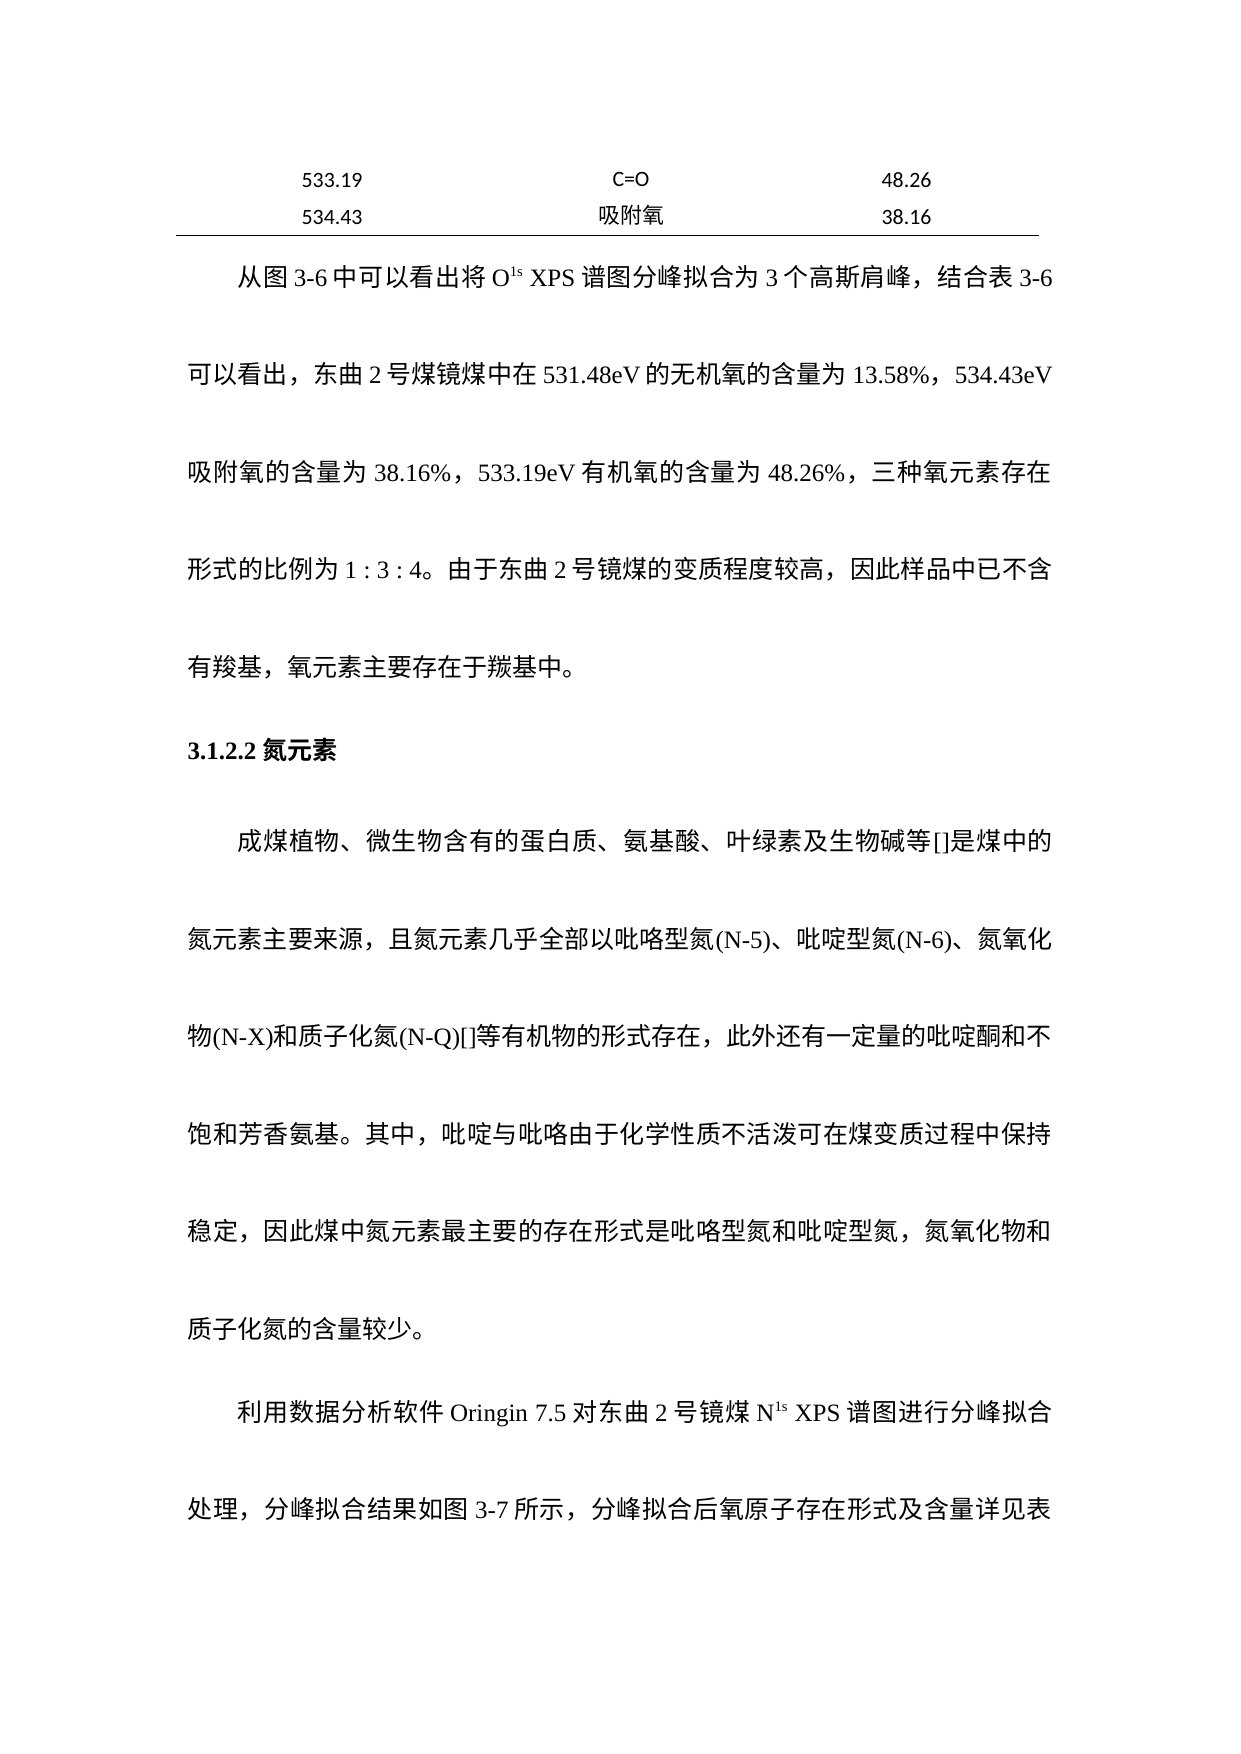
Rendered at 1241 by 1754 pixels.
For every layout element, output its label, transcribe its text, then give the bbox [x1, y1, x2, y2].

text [187, 1378, 1053, 1540]
text 从图3-6中可以看出将O1s XPS谱图分峰拟合为3个高斯肩峰，结合表3-6可以看出，东曲2号煤镜煤中在531.48eV的无机氧的含量为13.58%，534.43eV吸附氧的含量为38.16%，533.19eV有机氧的含量为48.26%，三种氧元素存在形式的比例为1 : 3 : 4。由于东曲2号镜煤的变质程度较高，因此样品中已不含有羧基，氧元素主要存在于羰基中。 [187, 243, 1053, 698]
table_cell 吸附氧 [488, 198, 774, 235]
table_cell 38.16 [774, 198, 1038, 235]
table_cell 533.19 [176, 162, 487, 198]
table_cell 534.43 [176, 198, 487, 235]
table_cell C=O [488, 162, 774, 198]
table_cell 48.26 [774, 162, 1038, 198]
text 3.1.2.2 氮元素 [187, 716, 1053, 781]
text 成煤植物、微生物含有的蛋白质、氨基酸、叶绿素及生物碱等[]是煤中的氮元素主要来源，且氮元素几乎全部以吡咯型氮(N-5)、吡啶型氮(N-6)、氮氧化物(N-X)和质子化氮(N-Q)[]等有机物的形式存在，此外还有一定量的吡啶酮和不饱和芳香氨基。其中，吡啶与吡咯由于化学性质不活泼可在煤变质过程中保持稳定，因此煤中氮元素最主要的存在形式是吡咯型氮和吡啶型氮，氮氧化物和质子化氮的含量较少。 [187, 807, 1053, 1360]
